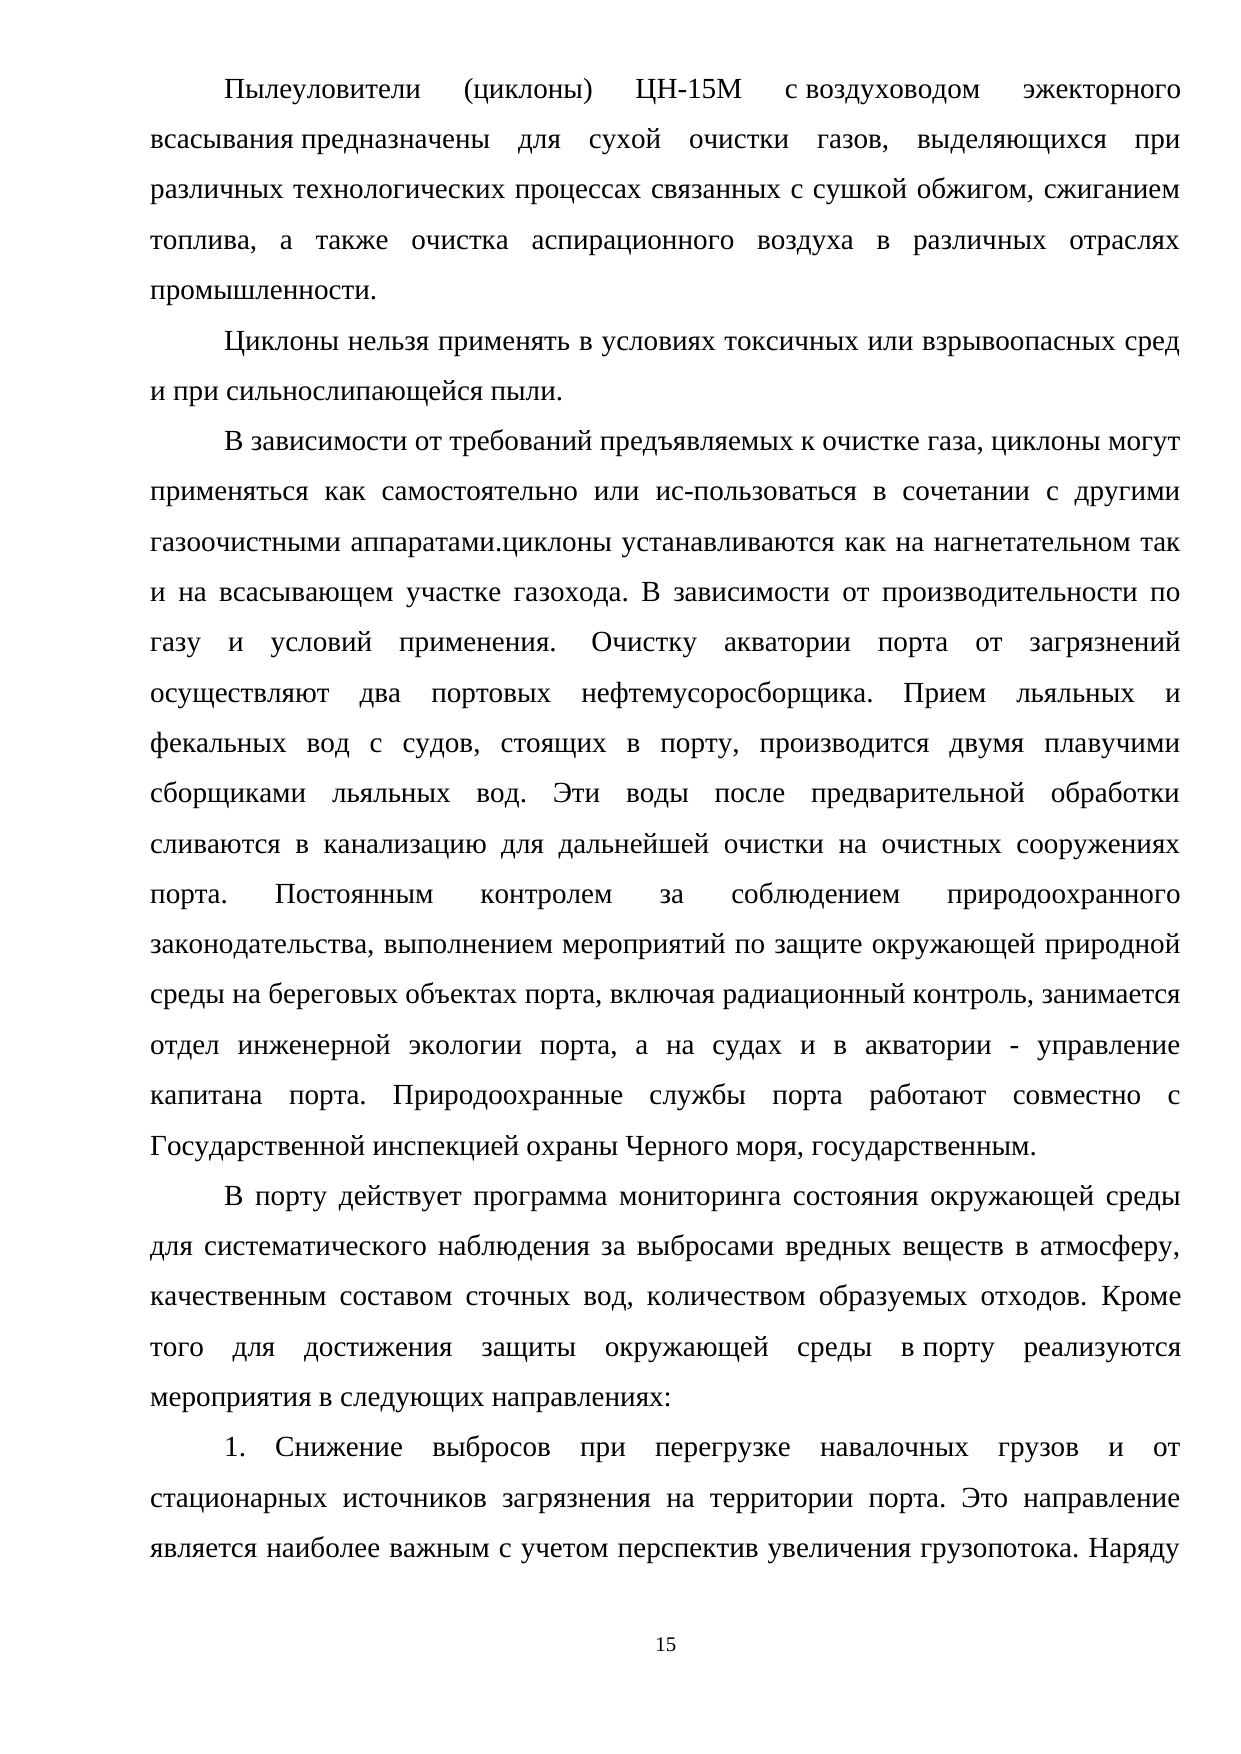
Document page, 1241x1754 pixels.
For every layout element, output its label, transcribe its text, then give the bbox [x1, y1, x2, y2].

text В зависимости от требований предъявляемых к очистке газа, циклоны могут применяться как самостоятельно или ис-пользоваться в сочетании с другими газоочистными аппаратами.циклоны устанавливаются как на нагнетательном так и на всасывающем участке газохода. В зависимости от производительности по газу и условий применения. Очистку акватории порта от загрязнений осуществляют два портовых нефтемусоросборщика. Прием льяльных и фекальных вод с судов, стоящих в порту, производится двумя плавучими сборщиками льяльных вод. Эти воды после предварительной обработки сливаются в канализацию для дальнейшей очистки на очистных сооружениях порта. Постоянным контролем за соблюдением природоохранного законодательства, выполнением мероприятий по защите окружающей природной среды на береговых объектах порта, включая радиационный контроль, занимается отдел инженерной экологии порта, а на судах и в акватории - управление капитана порта. Природоохранные службы порта работают совместно с Государственной инспекцией охраны Черного моря, государственным. [150, 423, 1181, 1161]
text Циклоны нельзя применять в условиях токсичных или взрывоопасных сред и при сильнослипающейся пыли. [150, 323, 1181, 406]
text В порту действует программа мониторинга состояния окружающей среды для систематического наблюдения за выбросами вредных веществ в атмосферу, качественным составом сточных вод, количеством образуемых отходов. Кроме того для достижения защиты окружающей среды в порту реализуются мероприятия в следующих направлениях: [150, 1178, 1181, 1413]
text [150, 1429, 1181, 1564]
text Пылеуловители (циклоны) ЦН-15М с воздуховодом эжекторного всасывания предназначены для сухой очистки газов, выделяющихся при различных технологических процессах связанных с сушкой обжигом, сжиганием топлива, а также очистка аспирационного воздуха в различных отраслях промышленности. [150, 71, 1181, 306]
